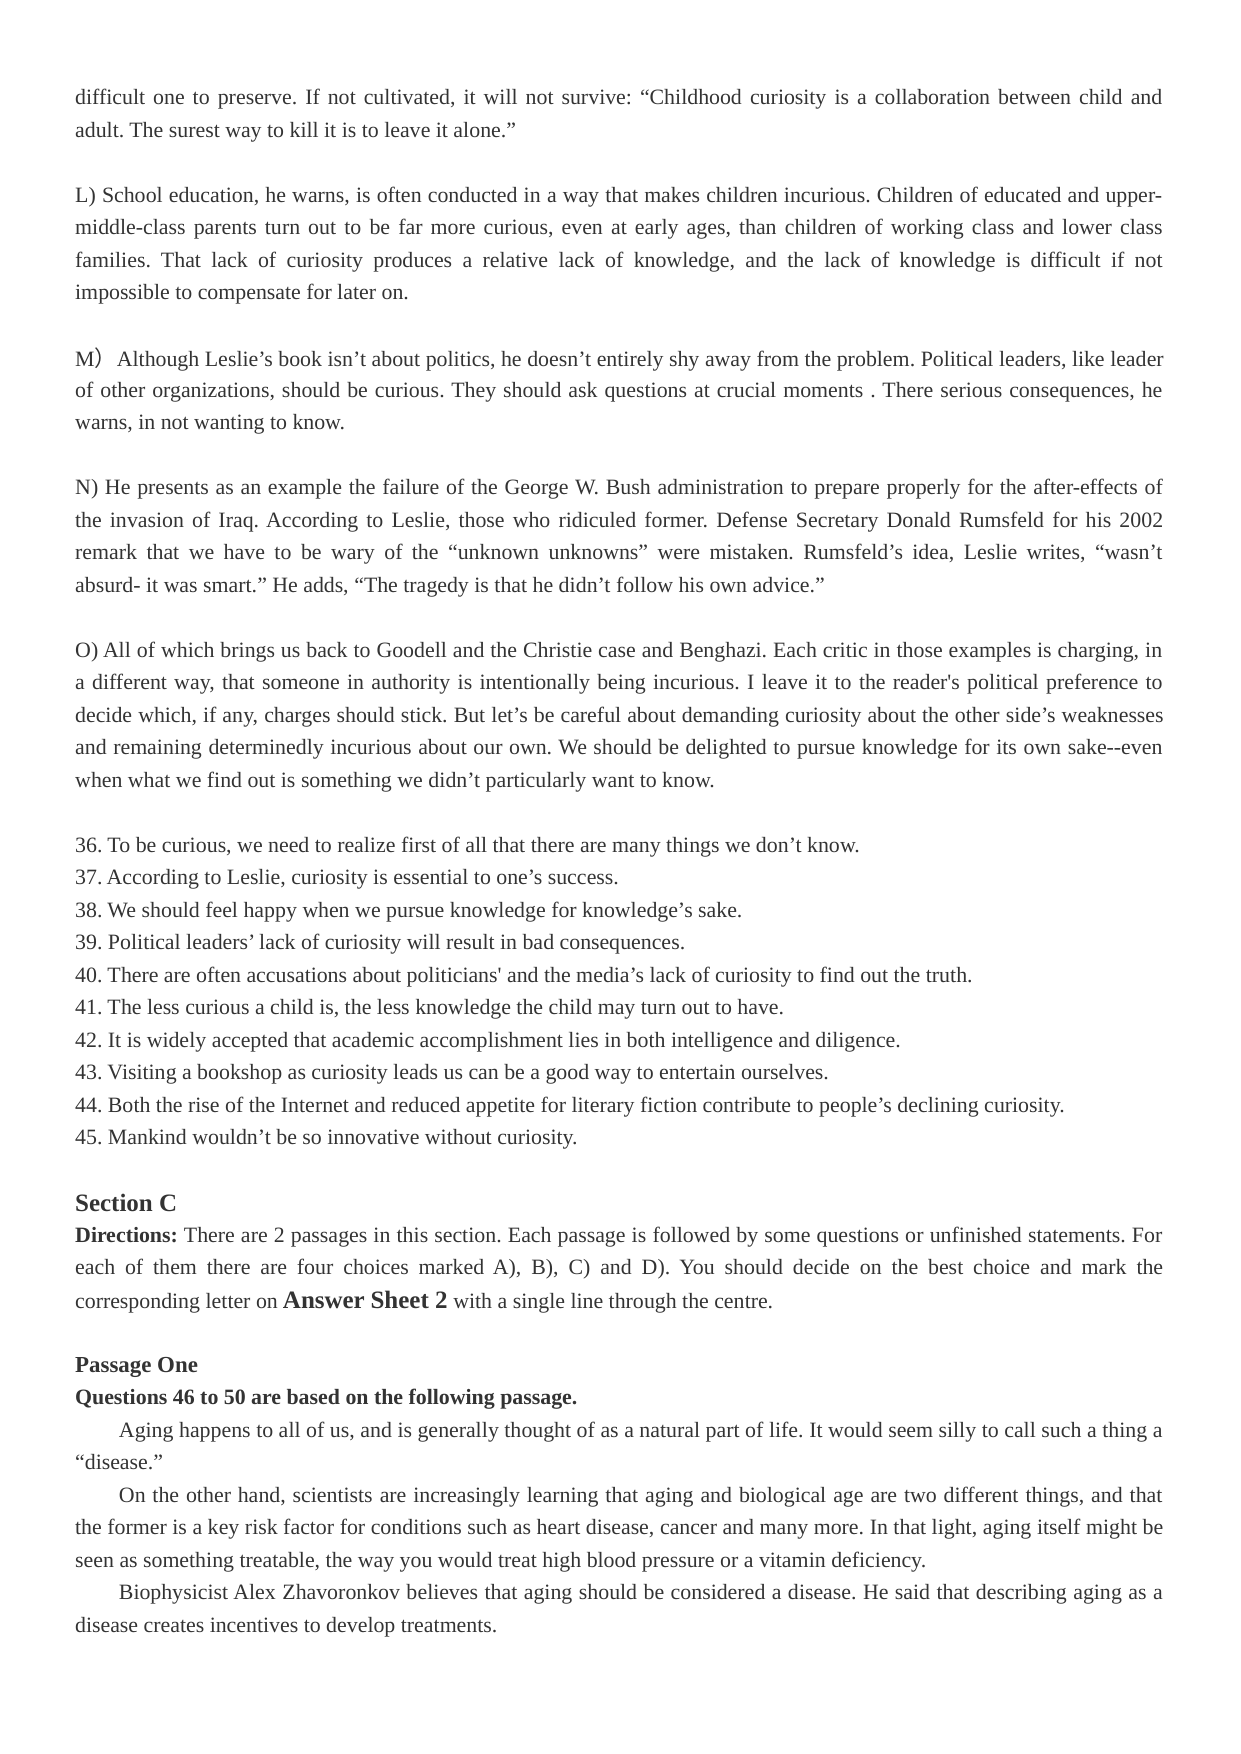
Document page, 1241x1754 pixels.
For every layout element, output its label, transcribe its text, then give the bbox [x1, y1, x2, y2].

text Section C [75, 1186, 1165, 1218]
text Directions: There are 2 passages in this section. Each passage is followed by some questions or unfinished statements. For each of them there are four choices marked A), B), C) and D). You should decide on the best choice and mark the corresponding letter on Answer Sheet 2 with a single line through the centre. [75, 1218, 1165, 1316]
text 44. Both the rise of the Internet and reduced appetite for literary fiction contribute to people’s declining curiosity. [75, 1088, 1165, 1121]
text 39. Political leaders’ lack of curiosity will result in bad consequences. [75, 926, 1165, 958]
text L) School education, he warns, is often conducted in a way that makes children incurious. Children of educated and upper-middle-class parents turn out to be far more curious, even at early ages, than children of working class and lower class families. That lack of curiosity produces a relative lack of knowledge, and the lack of knowledge is difficult if not impossible to compensate for later on. [75, 146, 1165, 308]
text 41. The less curious a child is, the less knowledge the child may turn out to have. [75, 991, 1165, 1023]
text O) All of which brings us back to Goodell and the Christie case and Benghazi. Each critic in those examples is charging, in a different way, that someone in authority is intentionally being incurious. I leave it to the reader's political preference to decide which, if any, charges should stick. But let’s be careful about demanding curiosity about the other side’s weaknesses and remaining determinedly incurious about our own. We should be delighted to pursue knowledge for its own sake--even when what we find out is something we didn’t particularly want to know. [75, 633, 1165, 796]
text 38. We should feel happy when we pursue knowledge for knowledge’s sake. [75, 893, 1165, 926]
text N) He presents as an example the failure of the George W. Bush administration to prepare properly for the after-effects of the invasion of Iraq. According to Leslie, those who ridiculed former. Defense Secretary Donald Rumsfeld for his 2002 remark that we have to be wary of the “unknown unknowns” were mistaken. Rumsfeld’s idea, Leslie writes, “wasn’t absurd- it was smart.” He adds, “The tragedy is that he didn’t follow his own advice.” [75, 471, 1165, 601]
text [75, 81, 1165, 146]
text 43. Visiting a bookshop as curiosity leads us can be a good way to entertain ourselves. [75, 1056, 1165, 1088]
text On the other hand, scientists are increasingly learning that aging and biological age are two different things, and that the former is a key risk factor for conditions such as heart disease, cancer and many more. In that light, aging itself might be seen as something treatable, the way you would treat high blood pressure or a vitamin deficiency. [75, 1478, 1165, 1576]
text 45. Mankind wouldn’t be so innovative without curiosity. [75, 1121, 1165, 1153]
text 42. It is widely accepted that academic accomplishment lies in both intelligence and diligence. [75, 1023, 1165, 1056]
text M）Although Leslie’s book isn’t about politics, he doesn’t entirely shy away from the problem. Political leaders, like leader of other organizations, should be curious. They should ask questions at crucial moments . There serious consequences, he warns, in not wanting to know. [75, 308, 1165, 438]
text Aging happens to all of us, and is generally thought of as a natural part of life. It would seem silly to call such a thing a “disease.” [75, 1413, 1165, 1478]
text 40. There are often accusations about politicians' and the media’s lack of curiosity to find out the truth. [75, 958, 1165, 991]
text 37. According to Leslie, curiosity is essential to one’s success. [75, 861, 1165, 893]
text Biophysicist Alex Zhavoronkov believes that aging should be considered a disease. He said that describing aging as a disease creates incentives to develop treatments. [75, 1576, 1165, 1641]
text Passage One [75, 1348, 1165, 1381]
text Questions 46 to 50 are based on the following passage. [75, 1381, 1165, 1413]
text 36. To be curious, we need to realize first of all that there are many things we don’t know. [75, 828, 1165, 861]
